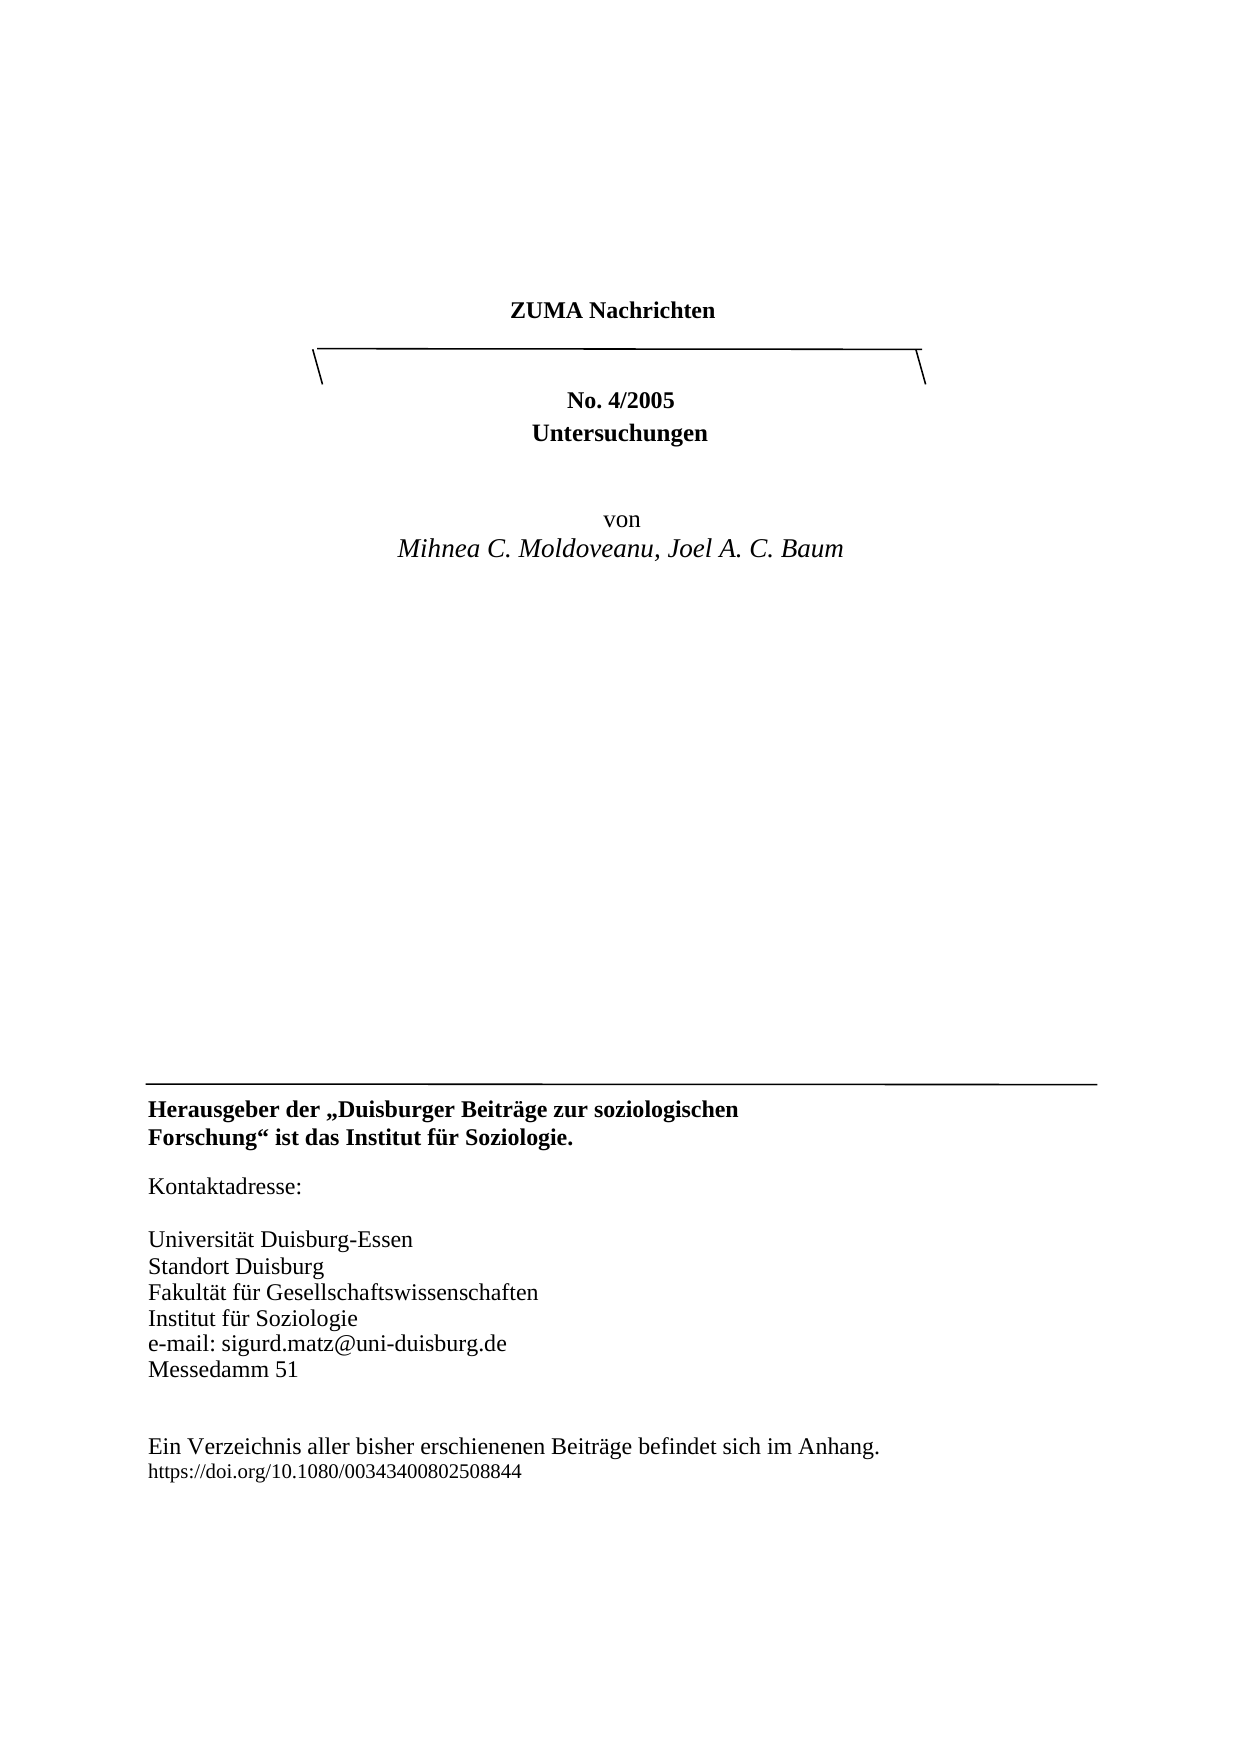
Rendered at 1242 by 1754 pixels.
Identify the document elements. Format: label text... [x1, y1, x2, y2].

text Messedamm 51 [148, 1357, 443, 1383]
text Universität Duisburg-Essen [148, 1225, 1092, 1253]
text No. 4/2005 [148, 386, 1094, 414]
text Ein Verzeichnis aller bisher erschienenen Beiträge befindet sich im Anhang. [148, 1432, 1092, 1459]
text Herausgeber der „Duisburger Beiträge zur soziologischen Forschung“ ist das Institut für Soziologie. [148, 1096, 837, 1150]
text von [148, 504, 1096, 533]
text ZUMA Nachrichten [148, 297, 1077, 324]
text Institut für Soziologie [148, 1306, 1092, 1332]
text Mihnea C. Moldoveanu, Joel A. C. Baum [148, 533, 1094, 564]
text e-mail: sigurd.matz@uni-duisburg.de [148, 1332, 1092, 1357]
text https://doi.org/10.1080/00343400802508844 [148, 1459, 1092, 1483]
text Untersuchungen [148, 418, 1092, 446]
text Kontaktadresse: [148, 1172, 1092, 1199]
text Fakultät für Gesellschaftswissenschaften [148, 1280, 1092, 1306]
text Standort Duisburg [148, 1253, 1092, 1280]
